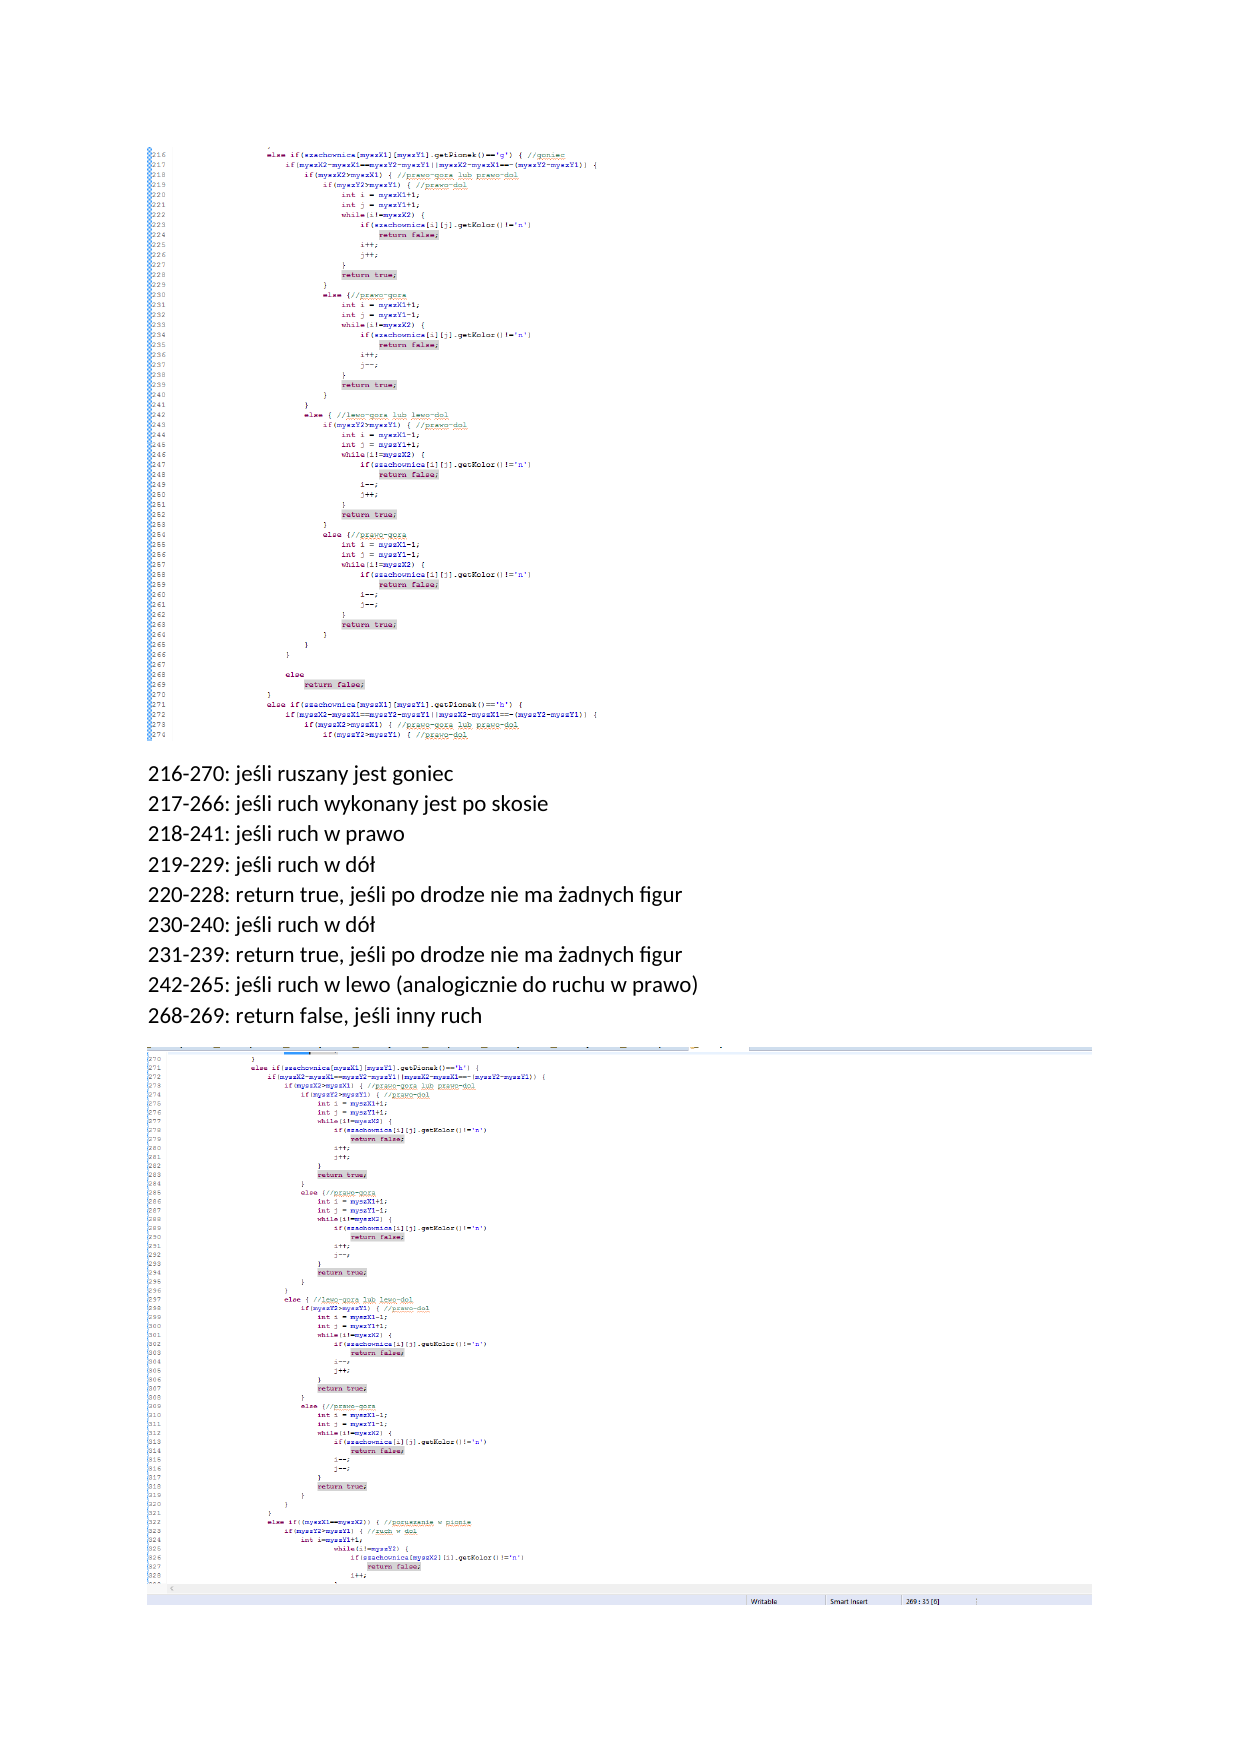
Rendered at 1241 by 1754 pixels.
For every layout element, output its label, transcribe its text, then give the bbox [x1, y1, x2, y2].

picture [147, 147, 1091, 741]
text 216-270: jeśli ruszany jest goniec 217-266: jeśli ruch wykonany jest po skosie 218-241: jeśli ruch w prawo 219-229: jeśli ruch w dół 220-228: return true, jeśli po drodze nie ma żadnych figur 230-240: jeśli ruch w dół 231-239: return true, jeśli po drodze nie ma żadnych figur 242-265: jeśli ruch w lewo (analogicznie do ruchu w prawo) 268-269: return false, jeśli inny ruch [148, 759, 1093, 1029]
picture [147, 1047, 1092, 1605]
